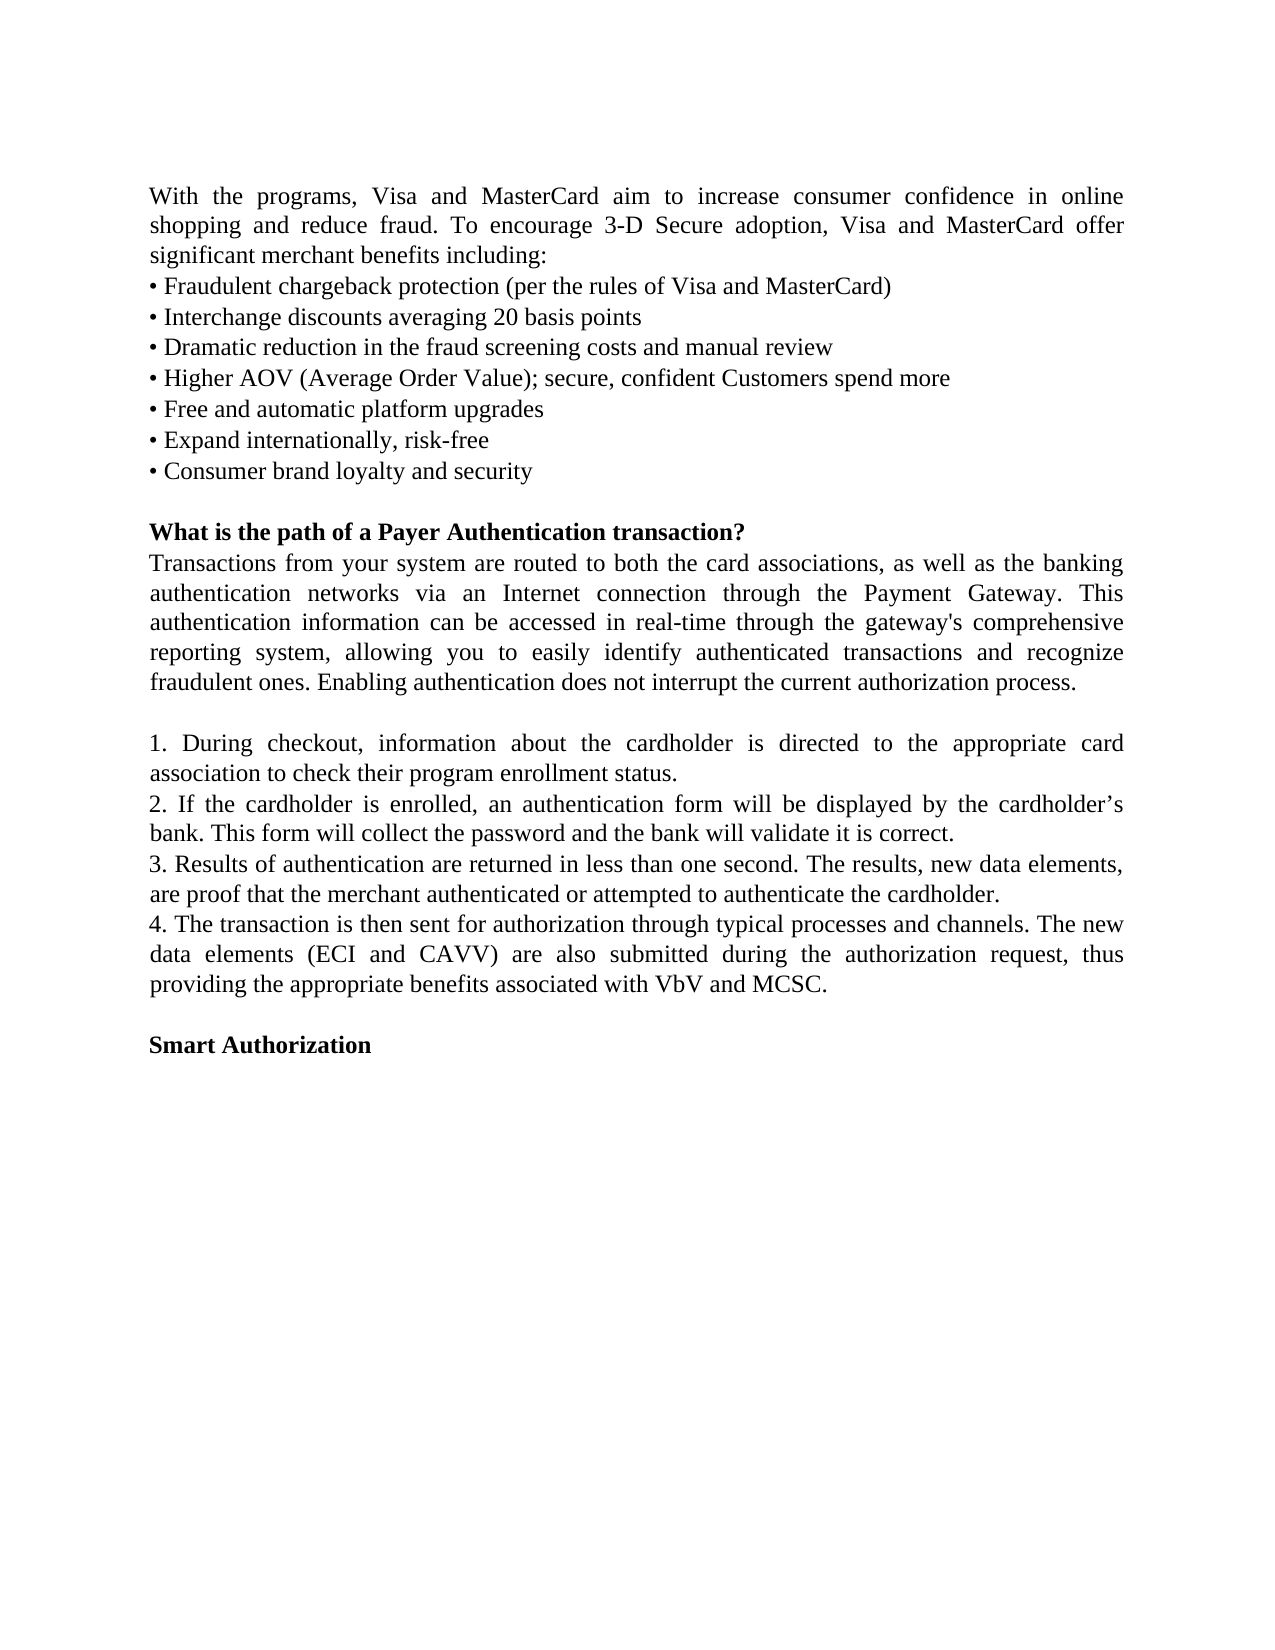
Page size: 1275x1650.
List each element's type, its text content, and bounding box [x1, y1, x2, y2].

text 4. The transaction is then sent for authorization through typical processes and channels. The new data elements (ECI and CAVV) are also submitted during the authorization request, thus providing the appropriate benefits associated with VbV and MCSC. [148, 909, 1125, 997]
text 1. During checkout, information about the cardholder is directed to the appropriate card association to check their program enrollment status. [148, 728, 1125, 787]
text Transactions from your system are routed to both the card associations, as well as the banking authentication networks via an Internet connection through the Payment Gateway. This authentication information can be accessed in real-time through the gateway's comprehensive reporting system, allowing you to easily identify authenticated transactions and recognize fraudulent ones. Enabling authentication does not interrupt the current authorization process. [148, 548, 1125, 695]
text • Expand internationally, risk-free [148, 425, 1125, 454]
text • Consumer brand loyalty and security [148, 456, 1125, 484]
text • Fraudulent chargeback protection (per the rules of Visa and MasterCard) [148, 271, 1125, 299]
text • Interchange discounts averaging 20 basis points [148, 302, 1125, 330]
text • Higher AOV (Average Order Value); secure, confident Customers spend more [148, 363, 1125, 392]
text • Dramatic reduction in the fraud screening costs and manual review [148, 332, 1125, 361]
text 2. If the cardholder is enrolled, an authentication form will be displayed by the cardholder’s bank. This form will collect the password and the bank will validate it is correct. [148, 789, 1125, 847]
text • Free and automatic platform upgrades [148, 394, 1125, 423]
text Smart Authorization [148, 1030, 1125, 1059]
text What is the path of a Payer Authentication transaction? [148, 517, 1125, 546]
text 3. Results of authentication are returned in less than one second. The results, new data elements, are proof that the merchant authenticated or attempted to authenticate the cardholder. [148, 849, 1125, 907]
text With the programs, Visa and MasterCard aim to increase consumer confidence in online shopping and reduce fraud. To encourage 3-D Secure adoption, Visa and MasterCard offer significant merchant benefits including: [148, 181, 1125, 269]
